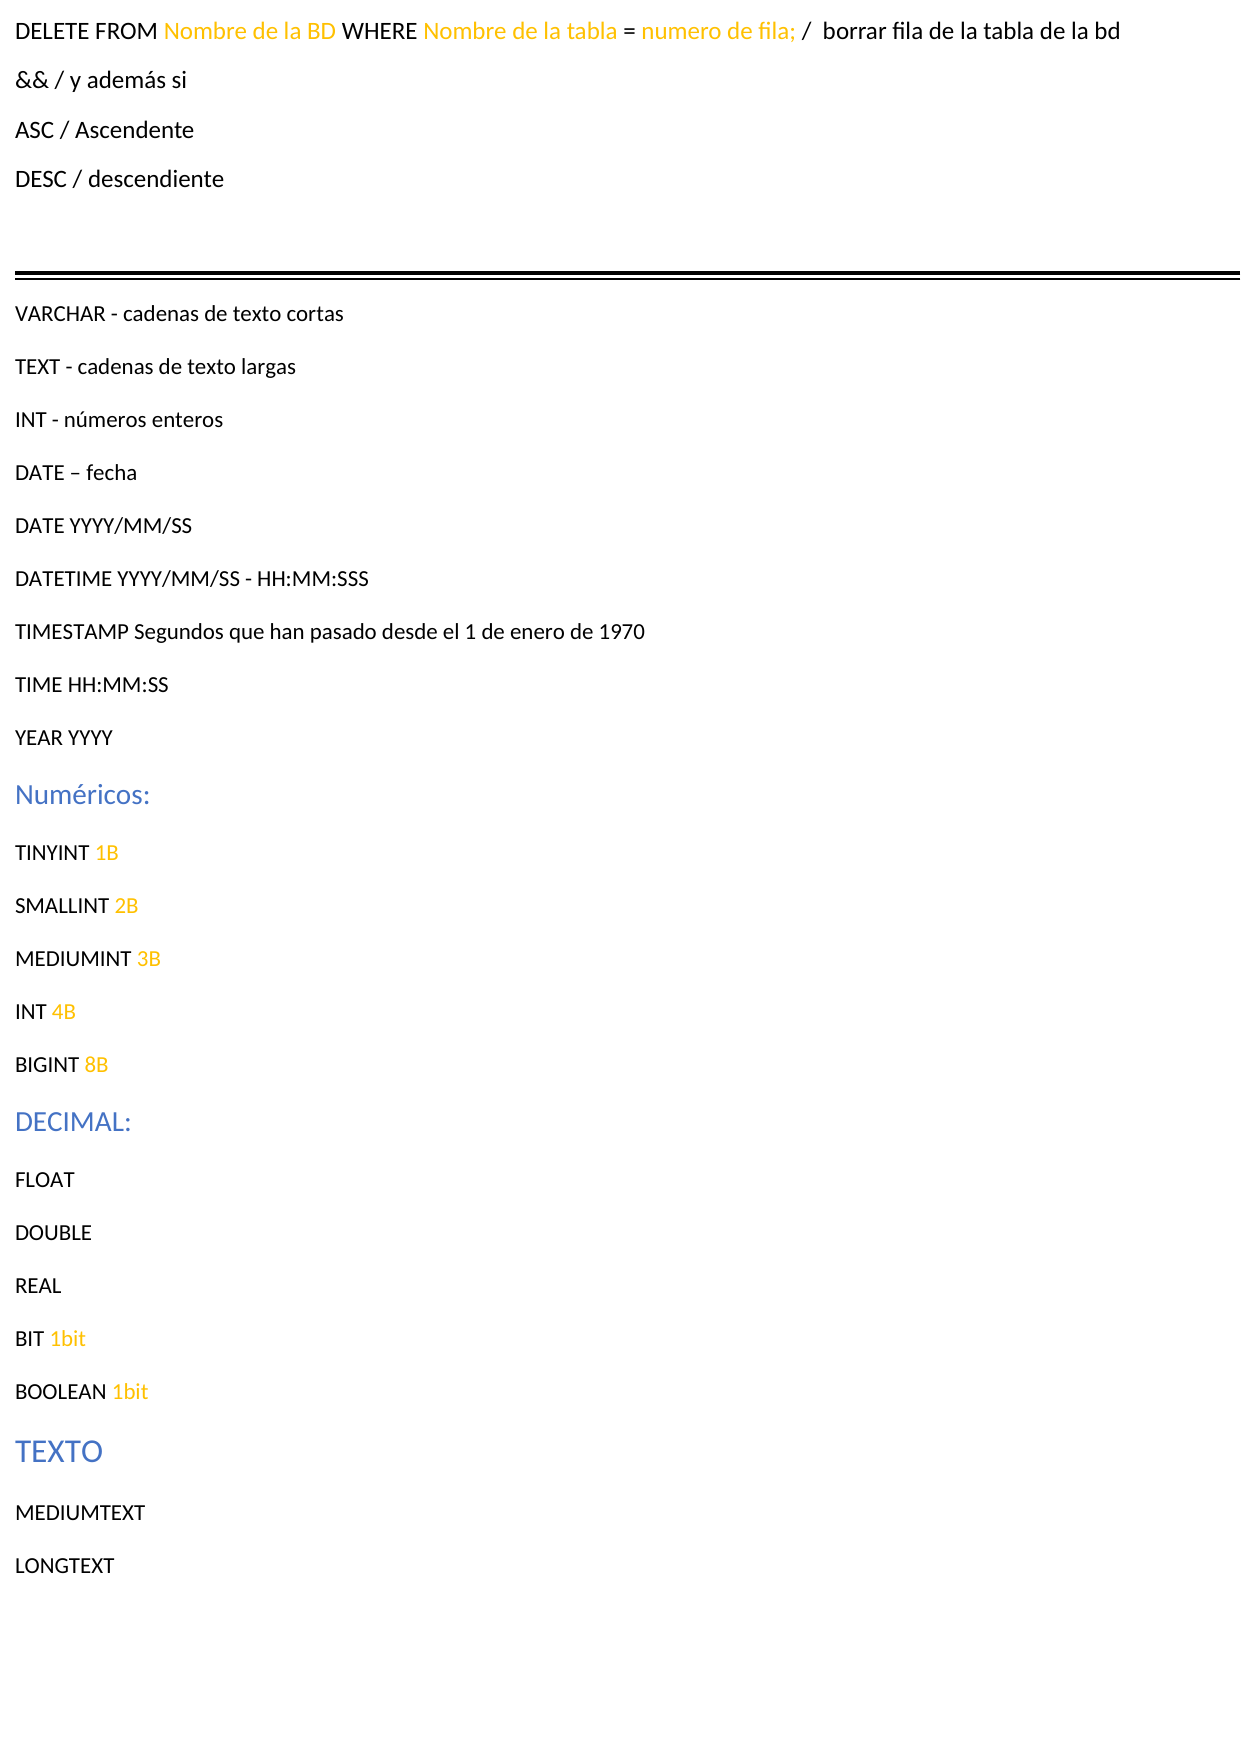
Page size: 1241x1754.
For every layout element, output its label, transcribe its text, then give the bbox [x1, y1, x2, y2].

text TIMESTAMP Segundos que han pasado desde el 1 de enero de 1970 [15, 617, 1240, 645]
text INT 4B [15, 997, 1240, 1025]
text TIME HH:MM:SS [15, 670, 1240, 698]
text TEXTO [15, 1430, 1240, 1471]
text ASC / Ascendente [15, 114, 1240, 144]
text VARCHAR - cadenas de texto cortas [15, 299, 1240, 327]
text Numéricos: [15, 776, 1240, 812]
text DECIMAL: [15, 1103, 1240, 1139]
text BIT 1bit [15, 1324, 1240, 1352]
text TEXT - cadenas de texto largas [15, 352, 1240, 380]
text TINYINT 1B [15, 838, 1240, 866]
text && / y además si [15, 64, 1240, 95]
text DATE YYYY/MM/SS [15, 511, 1240, 539]
text BIGINT 8B [15, 1050, 1240, 1078]
text DATETIME YYYY/MM/SS - HH:MM:SSS [15, 564, 1240, 592]
text LONGTEXT [15, 1551, 1240, 1579]
text DATE – fecha [15, 458, 1240, 486]
text BOOLEAN 1bit [15, 1377, 1240, 1405]
text MEDIUMINT 3B [15, 944, 1240, 972]
text SMALLINT 2B [15, 891, 1240, 919]
text FLOAT [15, 1165, 1240, 1193]
text INT - números enteros [15, 405, 1240, 433]
text DELETE FROM Nombre de la BD WHERE Nombre de la tabla = numero de fila; / borrar fila de la tabla de la bd [15, 15, 1240, 45]
text YEAR YYYY [15, 723, 1240, 751]
text REAL [15, 1271, 1240, 1299]
text MEDIUMTEXT [15, 1498, 1240, 1526]
text DOUBLE [15, 1218, 1240, 1246]
text DESC / descendiente [15, 163, 1240, 194]
